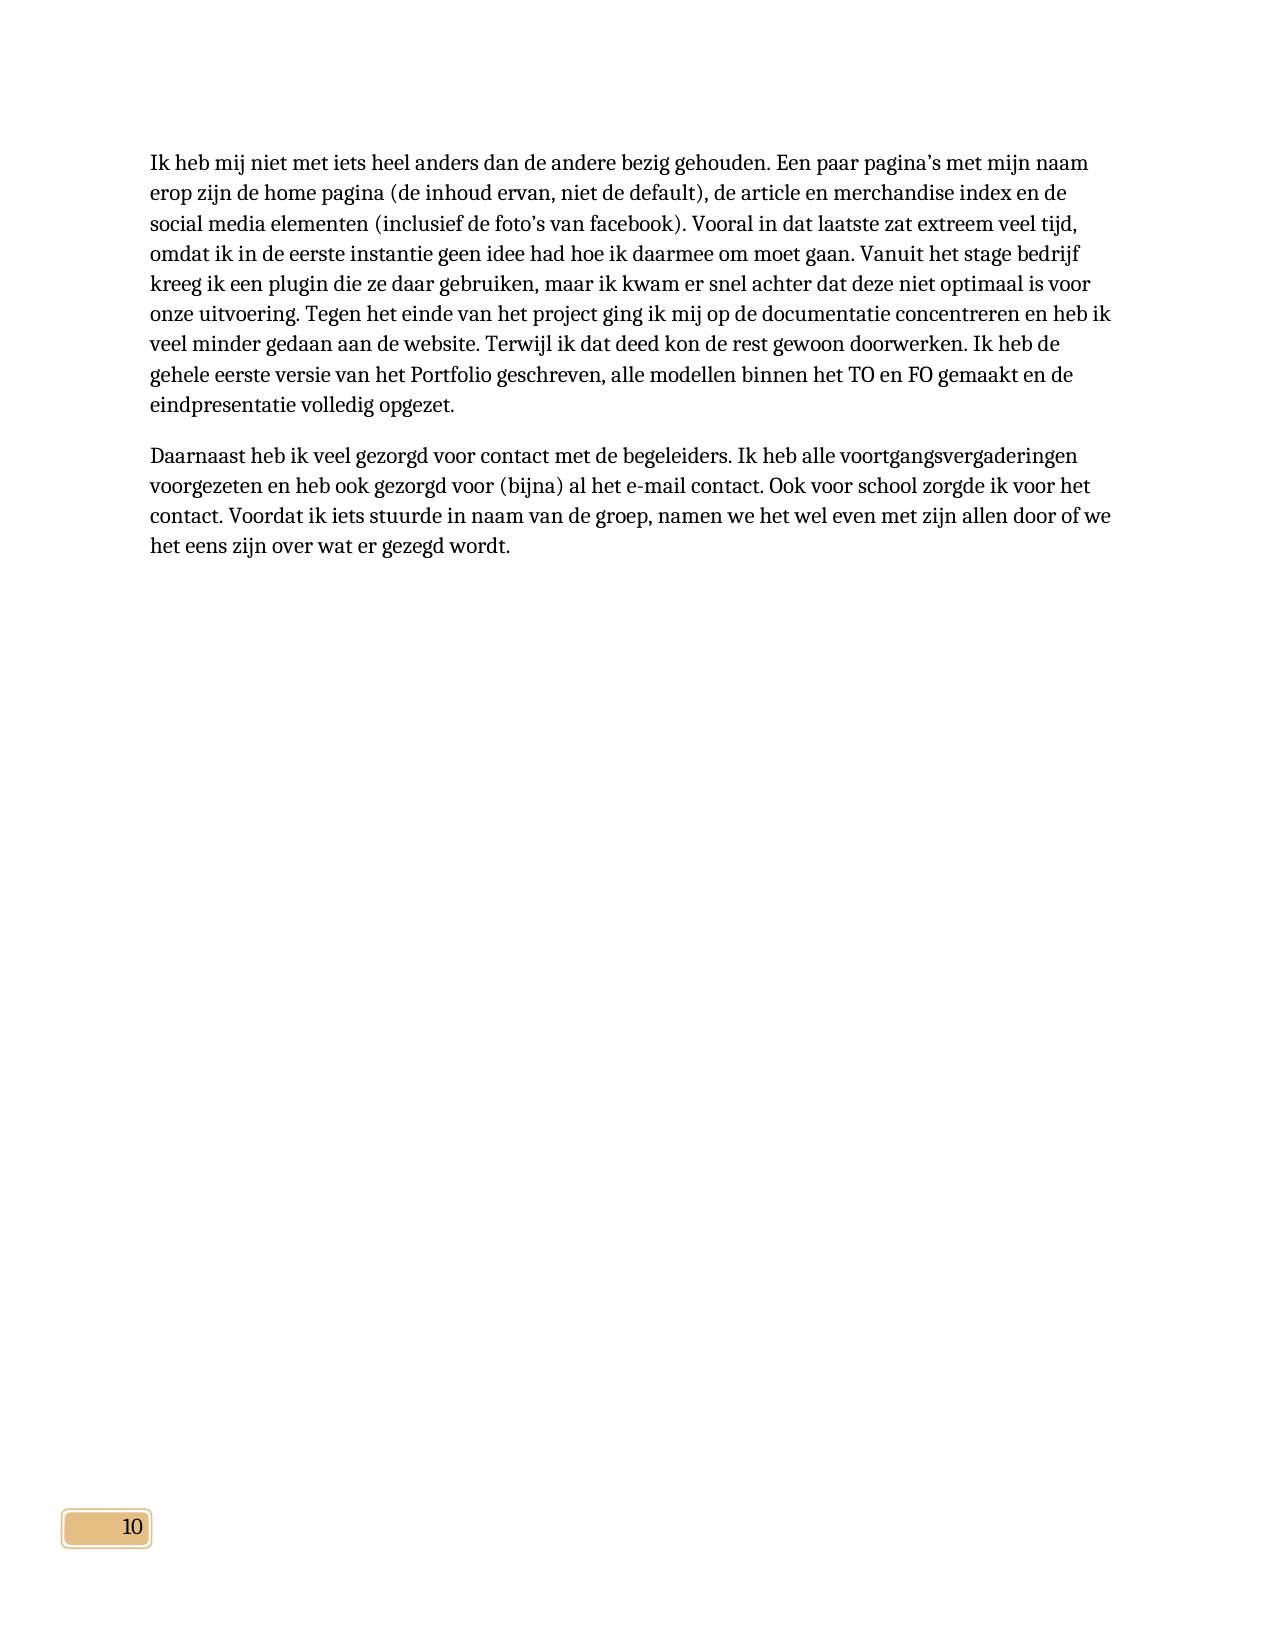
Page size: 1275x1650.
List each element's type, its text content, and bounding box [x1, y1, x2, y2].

text Ik heb mij niet met iets heel anders dan de andere bezig gehouden. Een paar pagina’s met mijn naam erop zijn de home pagina (de inhoud ervan, niet de default), de article en merchandise index en de social media elementen (inclusief de foto’s van facebook). Vooral in dat laatste zat extreem veel tijd, omdat ik in de eerste instantie geen idee had hoe ik daarmee om moet gaan. Vanuit het stage bedrijf kreeg ik een plugin die ze daar gebruiken, maar ik kwam er snel achter dat deze niet optimaal is voor onze uitvoering. Tegen het einde van het project ging ik mij op de documentatie concentreren en heb ik veel minder gedaan aan de website. Terwijl ik dat deed kon de rest gewoon doorwerken. Ik heb de gehele eerste versie van het Portfolio geschreven, alle modellen binnen het TO en FO gemaakt en de eindpresentatie volledig opgezet. [150, 150, 1125, 418]
text Daarnaast heb ik veel gezorgd voor contact met de begeleiders. Ik heb alle voortgangsvergaderingen voorgezeten en heb ook gezorgd voor (bijna) al het e-mail contact. Ook voor school zorgde ik voor het contact. Voordat ik iets stuurde in naam van de groep, namen we het wel even met zijn allen door of we het eens zijn over wat er gezegd wordt. [150, 443, 1125, 560]
